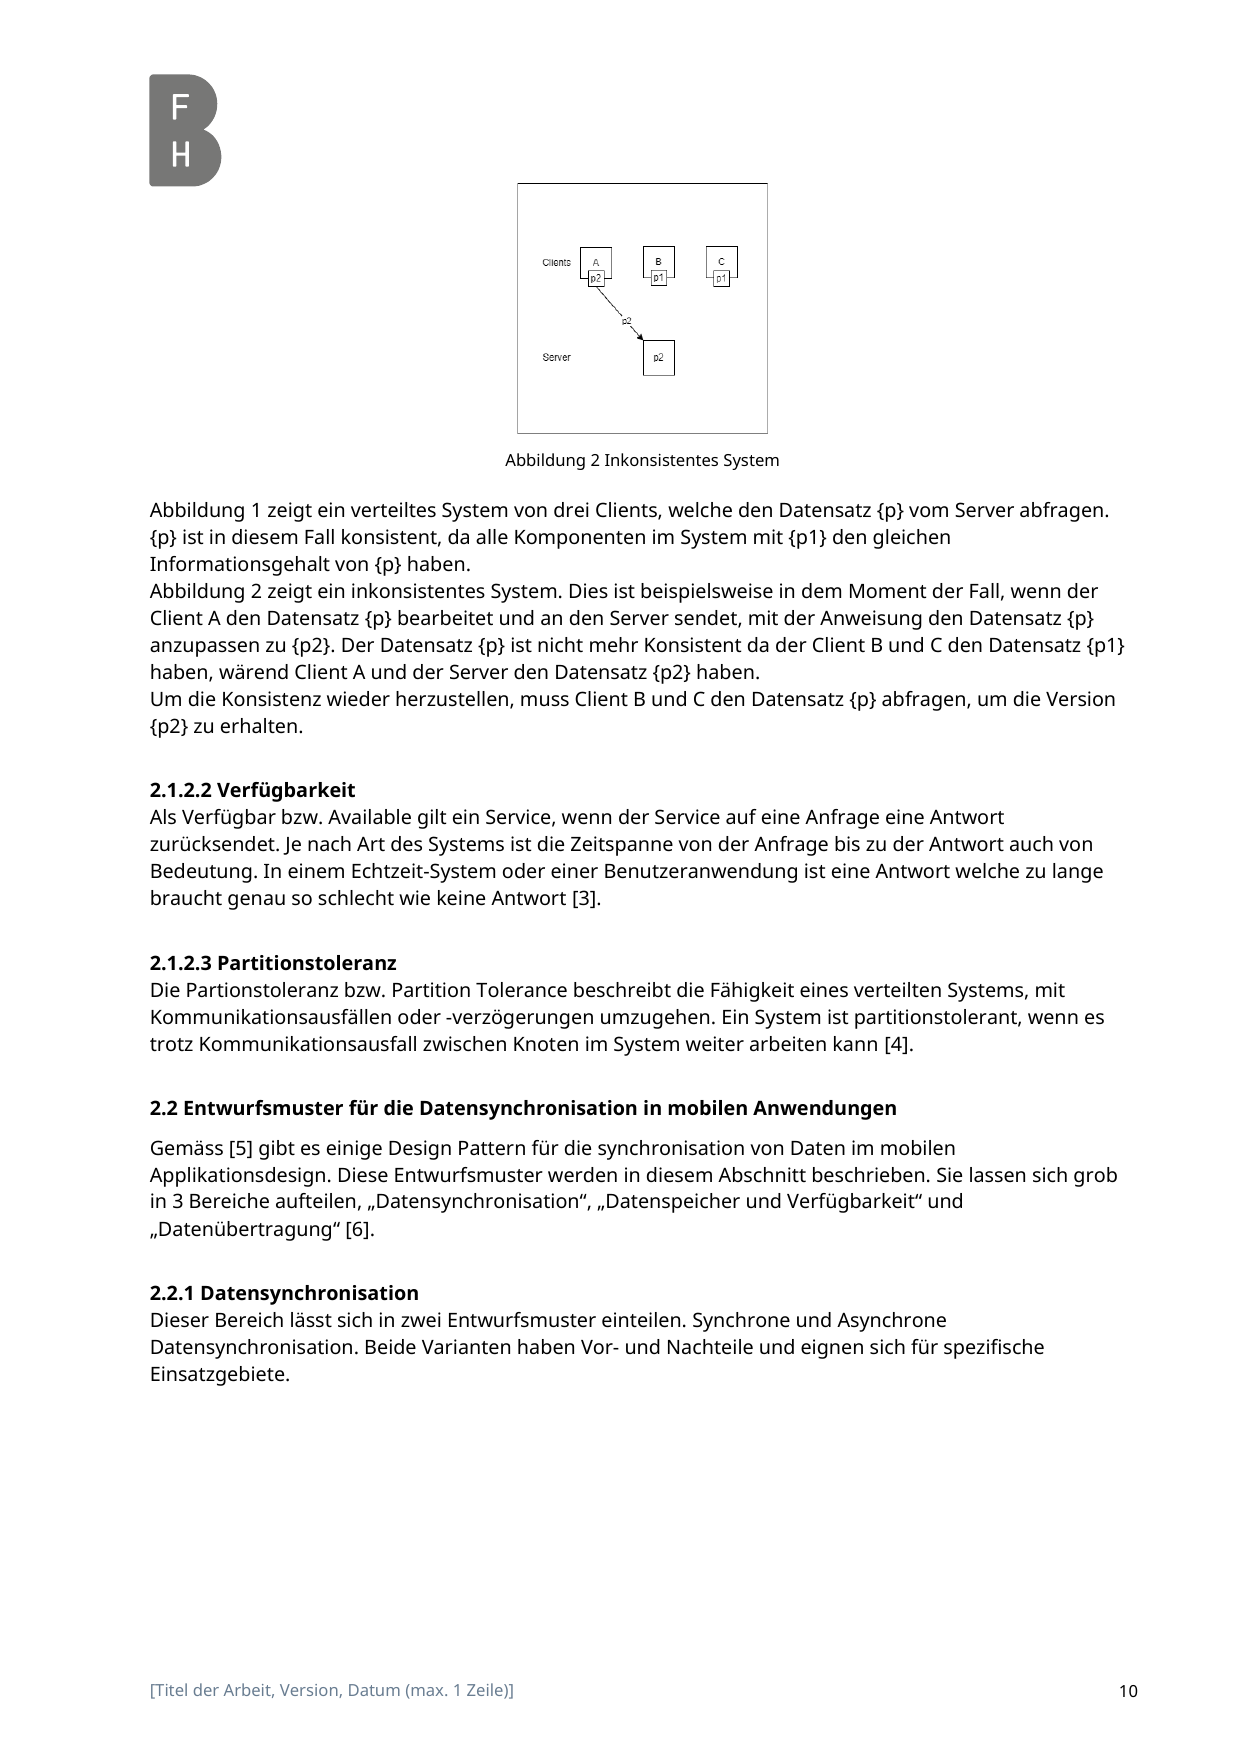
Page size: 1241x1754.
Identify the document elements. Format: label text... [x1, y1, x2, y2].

text Als Verfügbar bzw. Available gilt ein Service, wenn der Service auf eine Anfrage eine Antwort zurücksendet. Je nach Art des Systems ist die Zeitspanne von der Anfrage bis zu der Antwort auch von Bedeutung. In einem Echtzeit-System oder einer Benutzeranwendung ist eine Antwort welche zu lange braucht genau so schlecht wie keine Antwort [3]. [149, 803, 1136, 911]
text Um die Konsistenz wieder herzustellen, muss Client B und C den Datensatz {p} abfragen, um die Version {p2} zu erhalten. [149, 685, 1136, 739]
subtitle Entwurfsmuster für die Datensynchronisation in mobilen Anwendungen [149, 1094, 1136, 1121]
picture [517, 183, 768, 434]
subtitle Verfügbarkeit [149, 777, 1136, 803]
text Dieser Bereich lässt sich in zwei Entwurfsmuster einteilen. Synchrone und Asynchrone Datensynchronisation. Beide Varianten haben Vor- und Nachteile und eignen sich für spezifische Einsatzgebiete. [149, 1306, 1136, 1387]
text Gemäss [5] gibt es einige Design Pattern für die synchronisation von Daten im mobilen Applikationsdesign. Diese Entwurfsmuster werden in diesem Abschnitt beschrieben. Sie lassen sich grob in 3 Bereiche aufteilen, „Datensynchronisation“, „Datenspeicher und Verfügbarkeit“ und „Datenübertragung“ [6]. [149, 1134, 1136, 1242]
subtitle Datensynchronisation [149, 1279, 1136, 1306]
text Die Partionstoleranz bzw. Partition Tolerance beschreibt die Fähigkeit eines verteilten Systems, mit Kommunikationsausfällen oder -verzögerungen umzugehen. Ein System ist partitionstolerant, wenn es trotz Kommunikationsausfall zwischen Knoten im System weiter arbeiten kann [4]. [149, 976, 1136, 1057]
subtitle Partitionstoleranz [149, 949, 1136, 976]
